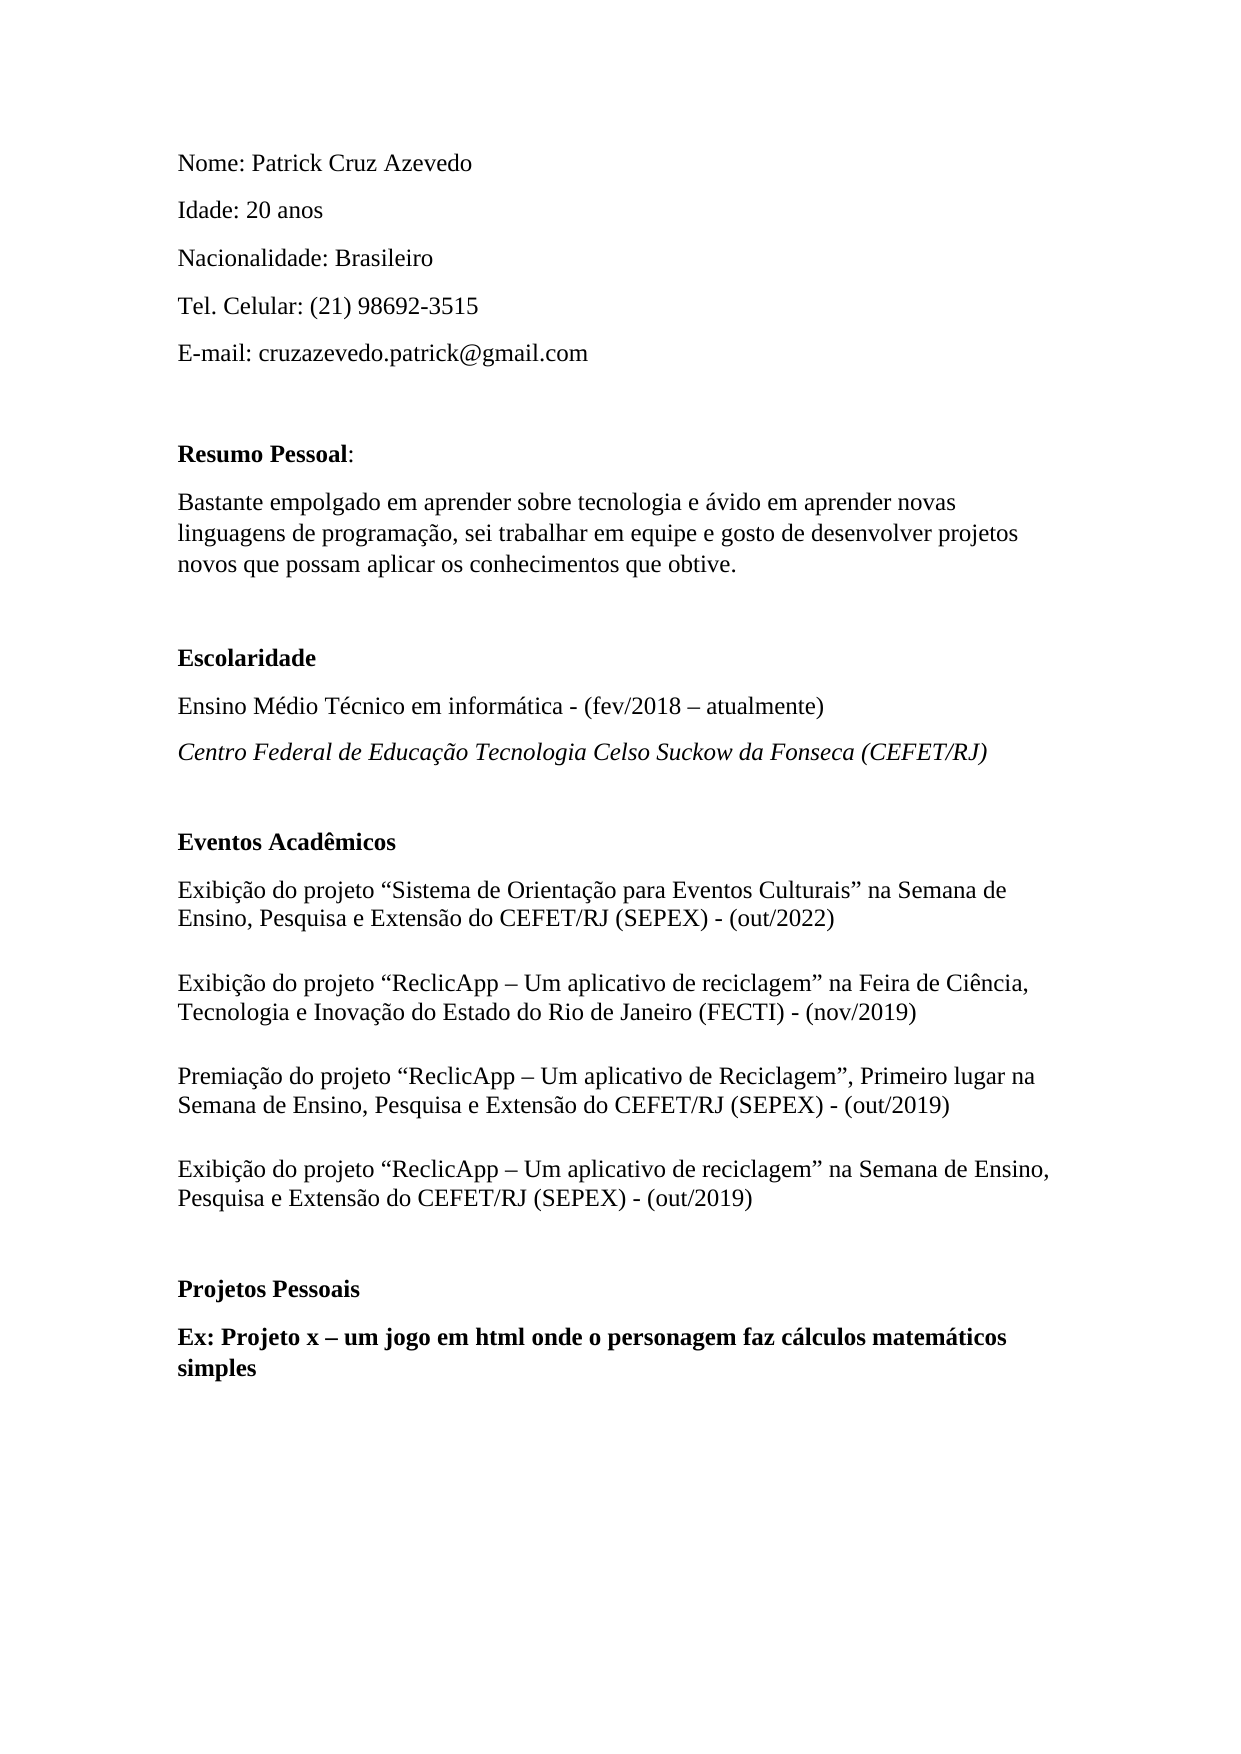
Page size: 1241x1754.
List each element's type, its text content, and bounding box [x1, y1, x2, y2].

text Ex: Projeto x – um jogo em html onde o personagem faz cálculos matemáticos simples [177, 1322, 1063, 1382]
text Centro Federal de Educação Tecnologia Celso Suckow da Fonseca (CEFET/RJ) [177, 737, 1063, 765]
text Projetos Pessoais [177, 1274, 1063, 1303]
text Premiação do projeto “ReclicApp – Um aplicativo de Reciclagem”, Primeiro lugar na Semana de Ensino, Pesquisa e Extensão do CEFET/RJ (SEPEX) - (out/2019) [177, 1061, 1063, 1119]
text Tel. Celular: (21) 98692-3515 [177, 291, 1063, 319]
text Nacionalidade: Brasileiro [177, 243, 1063, 272]
text E-mail: cruzazevedo.patrick@gmail.com [177, 338, 1063, 367]
text Eventos Acadêmicos [177, 827, 1063, 856]
text Nome: Patrick Cruz Azevedo [177, 148, 1063, 176]
text Exibição do projeto “Sistema de Orientação para Eventos Culturais” na Semana de Ensino, Pesquisa e Extensão do CEFET/RJ (SEPEX) - (out/2022) [177, 875, 1063, 932]
text Escolaridade [177, 643, 1063, 672]
text Idade: 20 anos [177, 195, 1063, 224]
text Bastante empolgado em aprender sobre tecnologia e ávido em aprender novas linguagens de programação, sei trabalhar em equipe e gosto de desenvolver projetos novos que possam aplicar os conhecimentos que obtive. [177, 487, 1063, 577]
text Resumo Pessoal: [177, 439, 1063, 468]
text Exibição do projeto “ReclicApp – Um aplicativo de reciclagem” na Semana de Ensino, Pesquisa e Extensão do CEFET/RJ (SEPEX) - (out/2019) [177, 1154, 1063, 1212]
text Exibição do projeto “ReclicApp – Um aplicativo de reciclagem” na Feira de Ciência, Tecnologia e Inovação do Estado do Rio de Janeiro (FECTI) - (nov/2019) [177, 968, 1063, 1026]
text Ensino Médio Técnico em informática - (fev/2018 – atualmente) [177, 691, 1063, 720]
